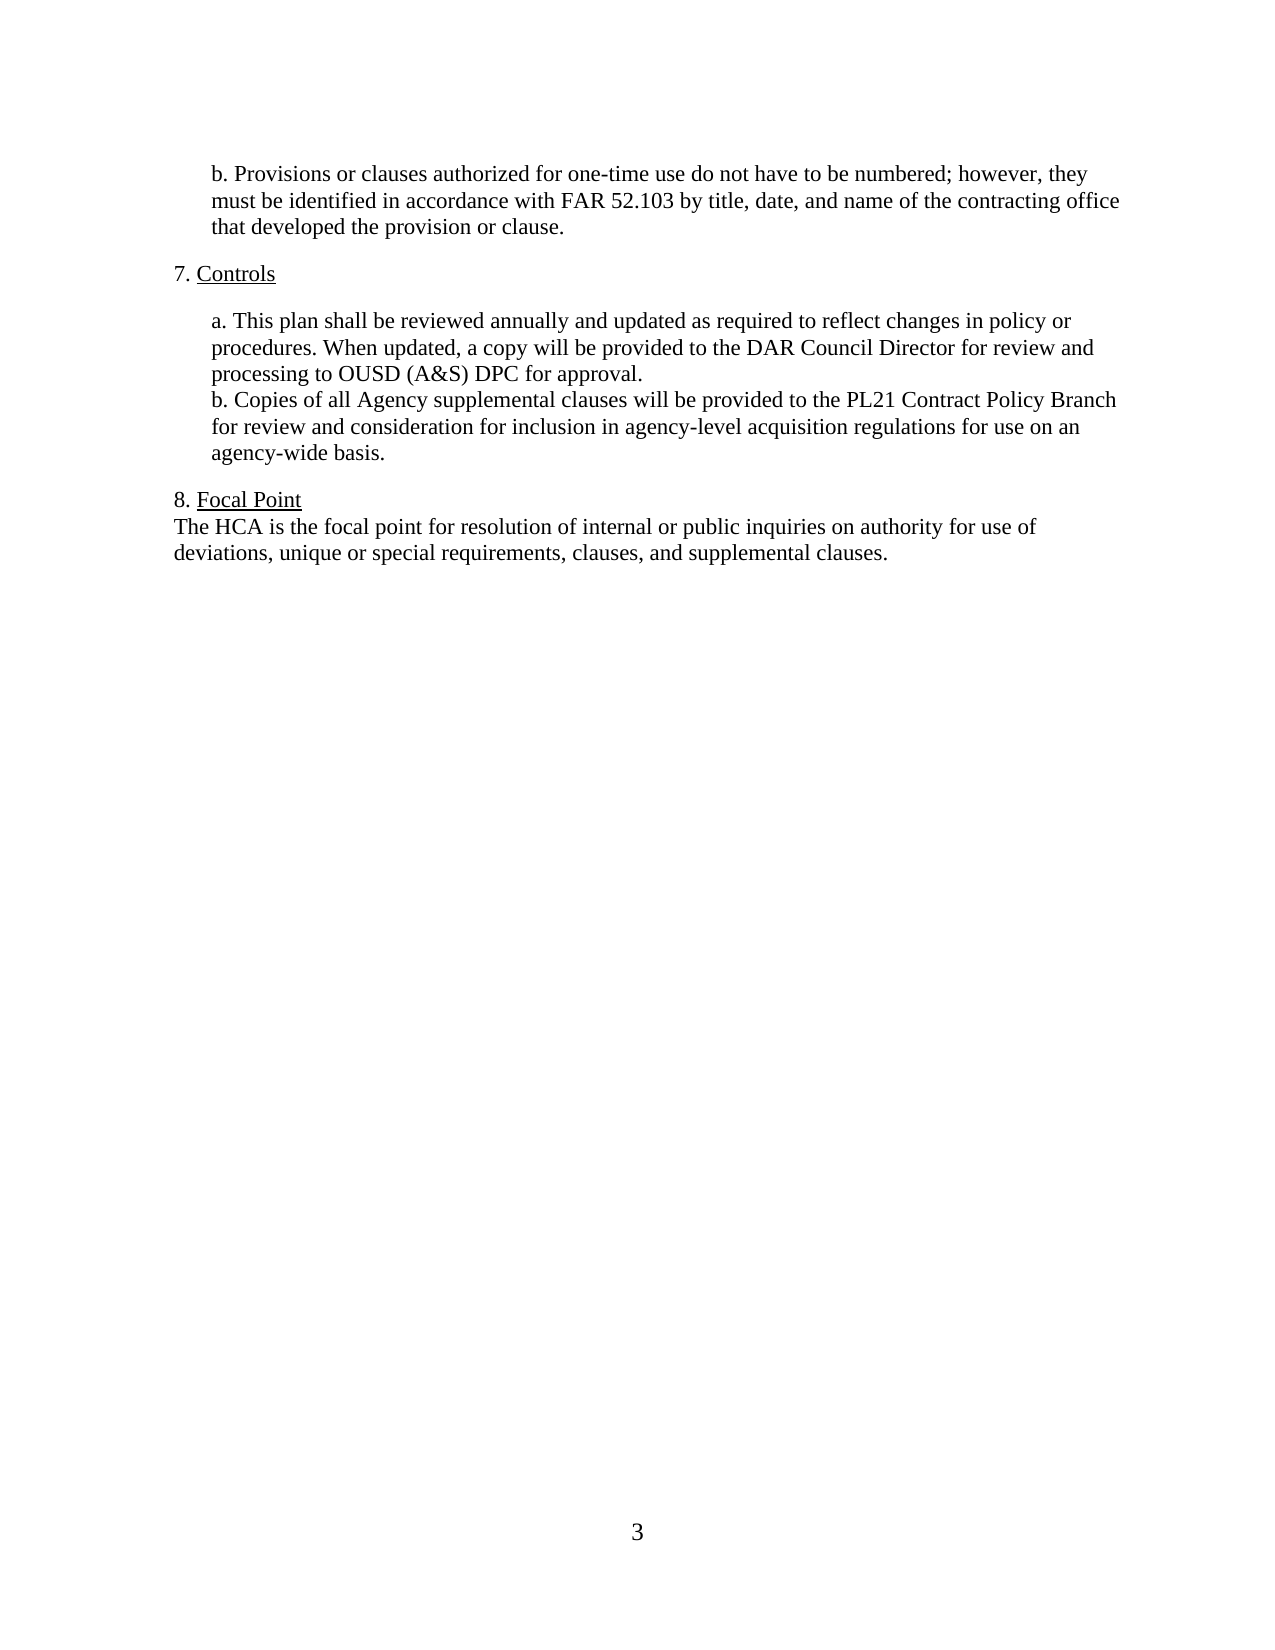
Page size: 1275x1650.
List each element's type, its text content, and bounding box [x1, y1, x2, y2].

text b. Copies of all Agency supplemental clauses will be provided to the PL21 Contract Policy Branch for review and consideration for inclusion in agency-level acquisition regulations for use on an agency-wide basis. [201, 387, 1135, 476]
text 8. Focal Point [163, 476, 1135, 513]
text 7. Controls [163, 250, 1135, 297]
text b. Provisions or clauses authorized for one-time use do not have to be numbered; however, they must be identified in accordance with FAR 52.103 by title, date, and name of the contracting office that developed the provision or clause. [201, 150, 1135, 250]
text a. This plan shall be reviewed annually and updated as required to reflect changes in policy or procedures. When updated, a copy will be provided to the DAR Council Director for review and processing to OUSD (A&S) DPC for approval. [201, 297, 1135, 387]
text The HCA is the focal point for resolution of internal or public inquiries on authority for use of deviations, unique or special requirements, clauses, and supplemental clauses. [163, 513, 1135, 576]
